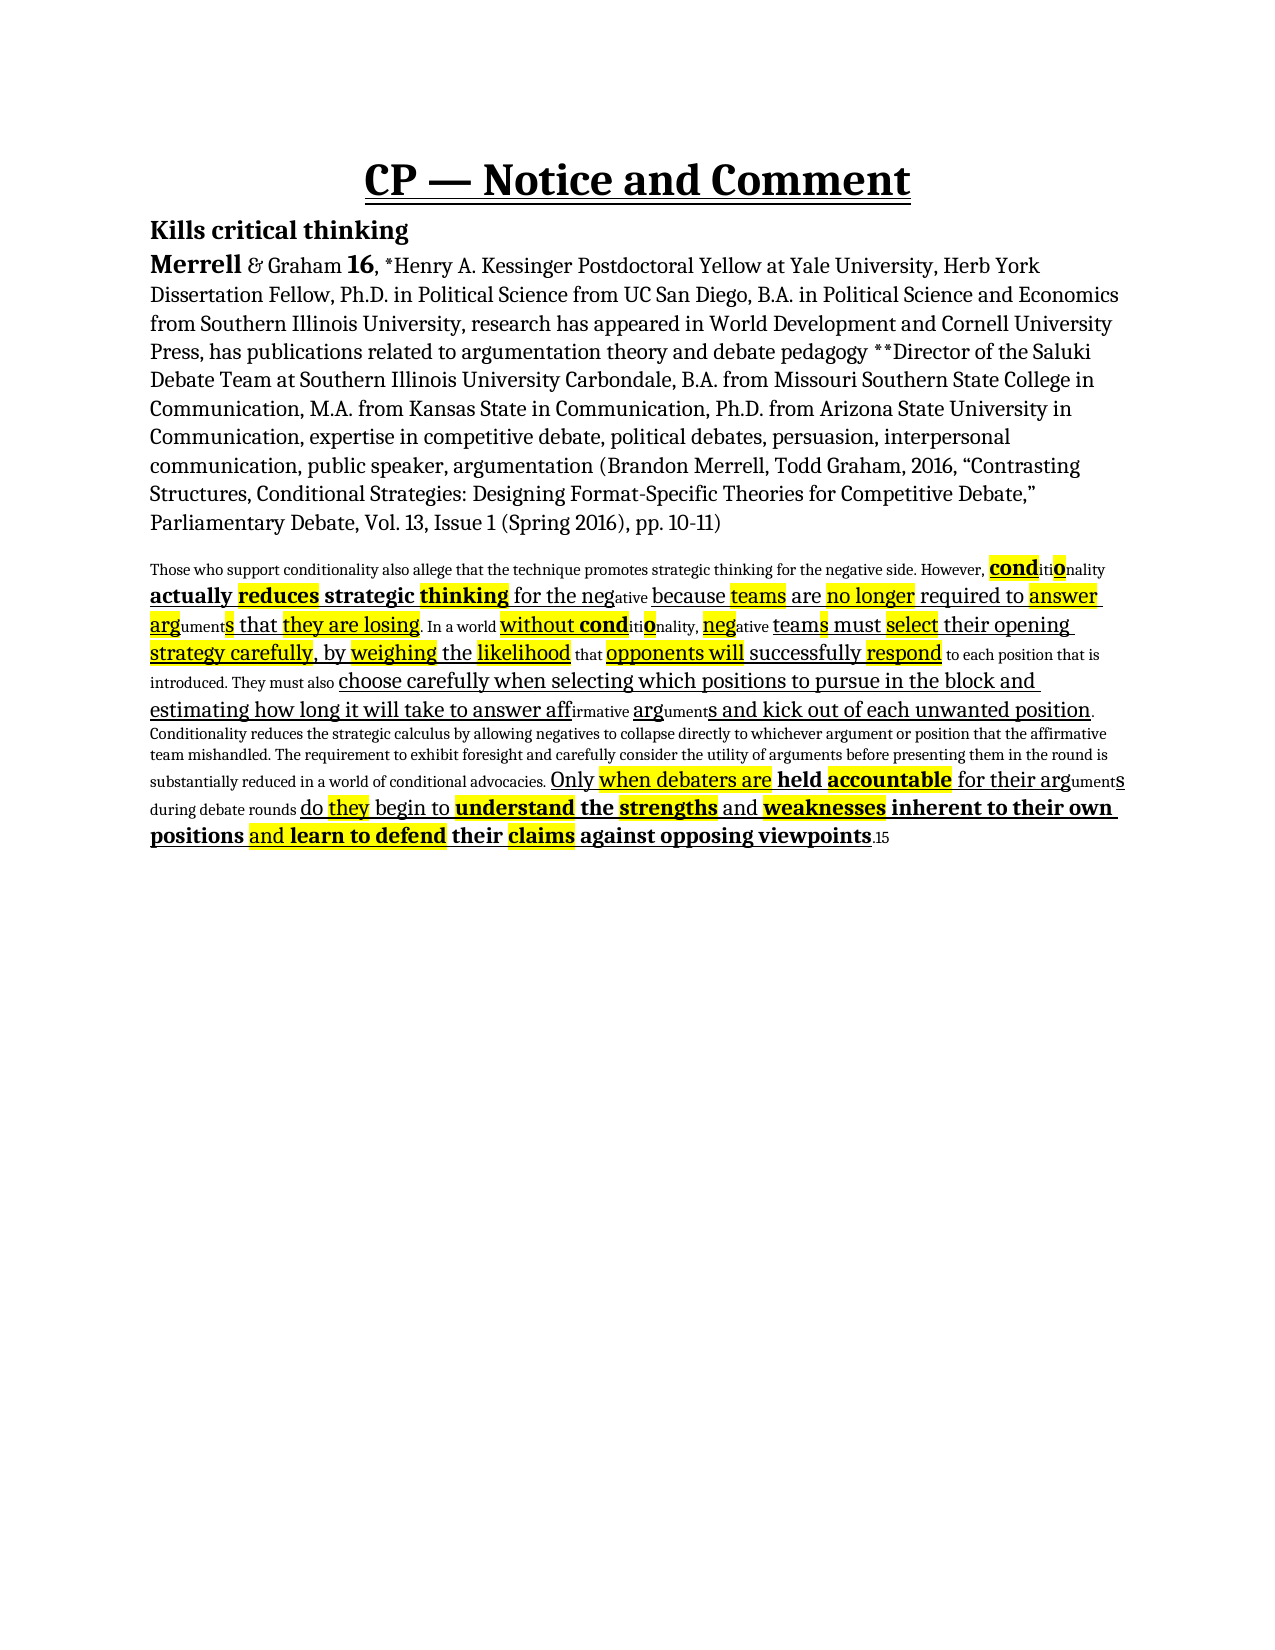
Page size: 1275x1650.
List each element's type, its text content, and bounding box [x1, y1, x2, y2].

subtitle CP — Notice and Comment [150, 154, 1125, 207]
subtitle Kills critical thinking [150, 215, 1125, 246]
text Merrell & Graham 16, *Henry A. Kessinger Postdoctoral Yellow at Yale University, Herb York Dissertation Fellow, Ph.D. in Political Science from UC San Diego, B.A. in Political Science and Economics from Southern Illinois University, research has appeared in World Development and Cornell University Press, has publications related to argumentation theory and debate pedagogy **Director of the Saluki Debate Team at Southern Illinois University Carbondale, B.A. from Missouri Southern State College in Communication, M.A. from Kansas State in Communication, Ph.D. from Arizona State University in Communication, expertise in competitive debate, political debates, persuasion, interpersonal communication, public speaker, argumentation (Brandon Merrell, Todd Graham, 2016, “Contrasting Structures, Conditional Strategies: Designing Format-Specific Theories for Competitive Debate,” Parliamentary Debate, Vol. 13, Issue 1 (Spring 2016), pp. 10-11) [150, 249, 1125, 536]
text Those who support conditionality also allege that the technique promotes strategic thinking for the negative side. However, conditionality actually reduces strategic thinking for the negative because teams are no longer required to answer arguments that they are losing. In a world without conditionality, negative teams must select their opening strategy carefully, by weighing the likelihood that opponents will successfully respond to each position that is introduced. They must also choose carefully when selecting which positions to pursue in the block and estimating how long it will take to answer affirmative arguments and kick out of each unwanted position. Conditionality reduces the strategic calculus by allowing negatives to collapse directly to whichever argument or position that the affirmative team mishandled. The requirement to exhibit foresight and carefully consider the utility of arguments before presenting them in the round is substantially reduced in a world of conditional advocacies. Only when debaters are held accountable for their arguments during debate rounds do they begin to understand the strengths and weaknesses inherent to their own positions and learn to defend their claims against opposing viewpoints.15 [150, 554, 1125, 850]
